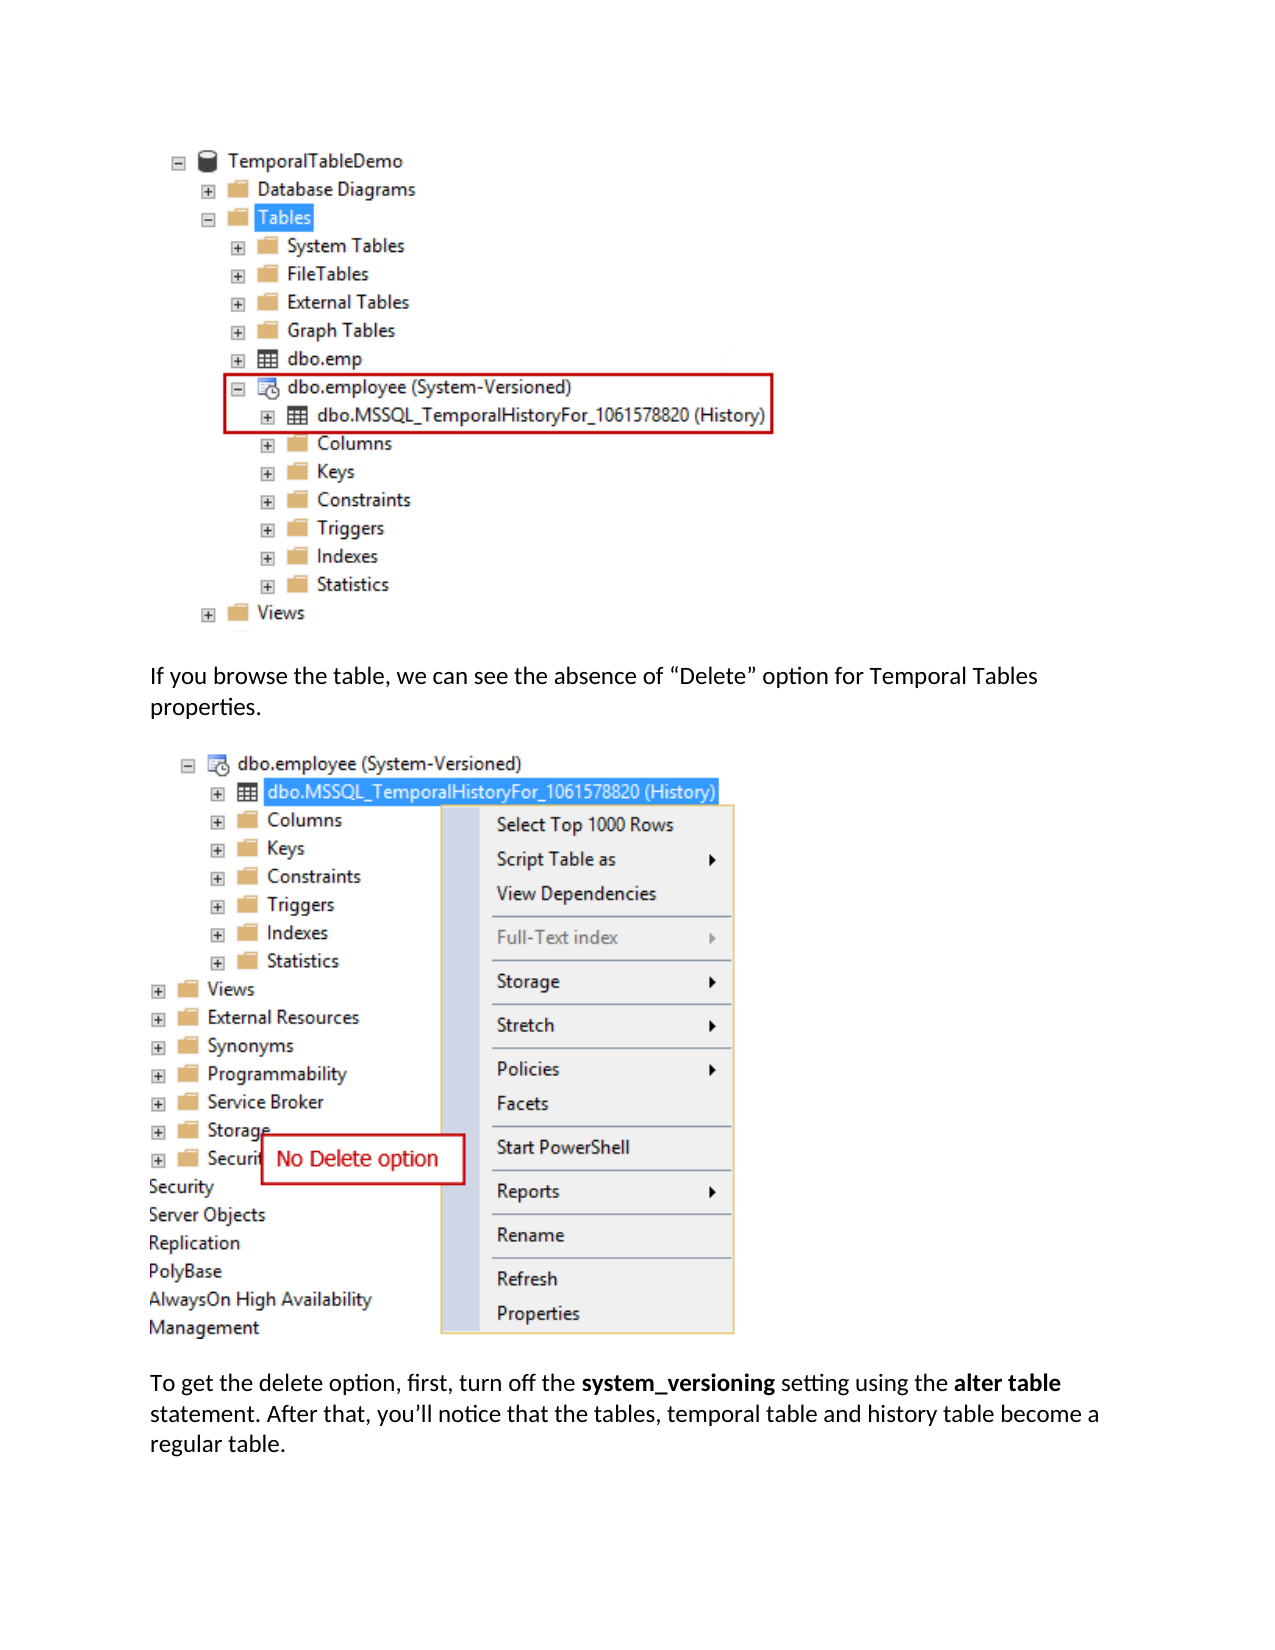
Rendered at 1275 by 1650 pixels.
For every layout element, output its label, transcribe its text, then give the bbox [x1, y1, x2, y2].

picture [150, 150, 783, 632]
picture [150, 750, 741, 1339]
text If you browse the table, we can see the absence of “Delete” option for Temporal Tables properties. [150, 660, 1125, 721]
text To get the delete option, first, turn off the system_versioning setting using the alter table statement. After that, you’ll notice that the tables, temporal table and history table become a regular table. [150, 1367, 1125, 1459]
